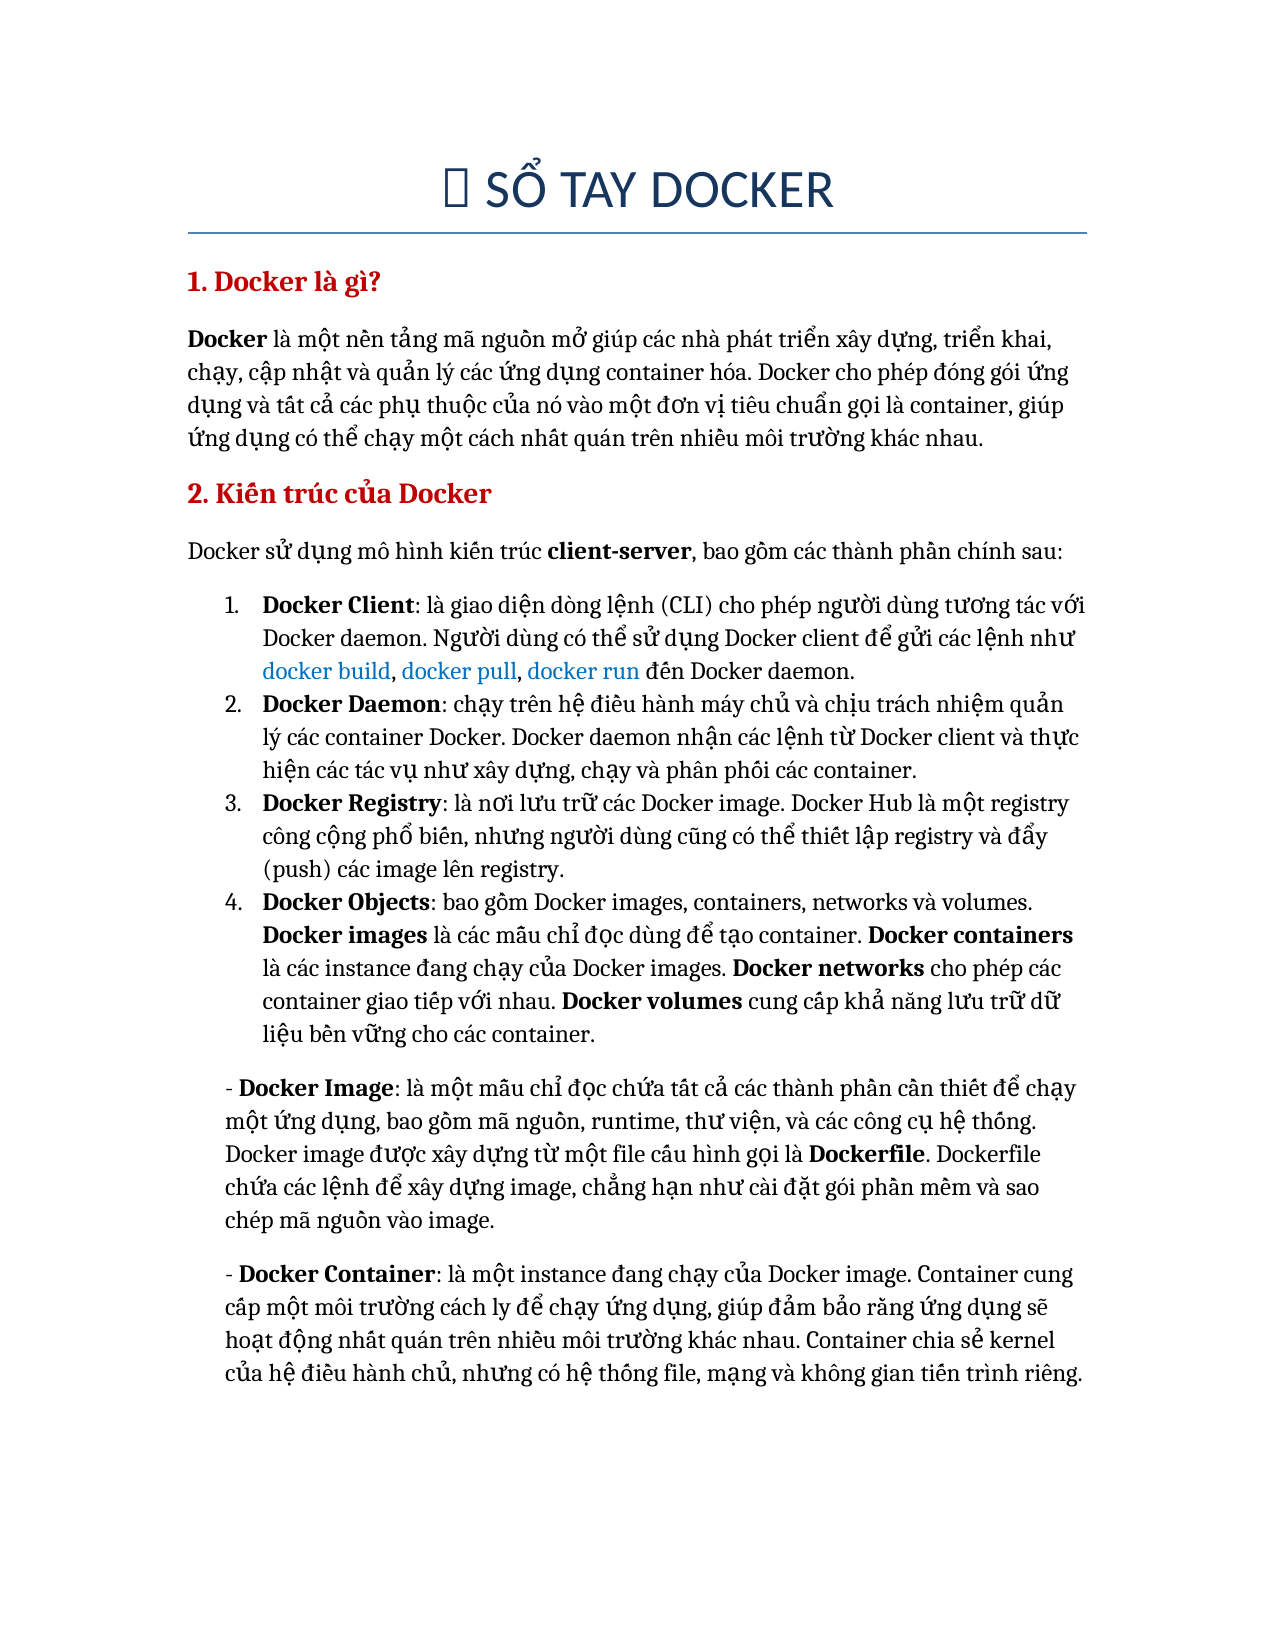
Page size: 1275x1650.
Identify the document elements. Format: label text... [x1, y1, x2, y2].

title 🐳 SỔ TAY DOCKER [187, 150, 1087, 234]
list Docker Client: là giao diện dòng lệnh (CLI) cho phép người dùng tương tác với Docker daemon. Người dùng có thể sử dụng Docker client để gửi các lệnh như docker build, docker pull, docker run đến Docker daemon. [225, 591, 1087, 686]
text 2. Kiến trúc của Docker [187, 478, 1087, 511]
text Docker sử dụng mô hình kiến trúc client-server, bao gồm các thành phần chính sau: [187, 537, 1087, 566]
text Docker là một nền tảng mã nguồn mở giúp các nhà phát triển xây dựng, triển khai, chạy, cập nhật và quản lý các ứng dụng container hóa. Docker cho phép đóng gói ứng dụng và tất cả các phụ thuộc của nó vào một đơn vị tiêu chuẩn gọi là container, giúp ứng dụng có thể chạy một cách nhất quán trên nhiều môi trường khác nhau. [187, 325, 1087, 453]
text - Docker Image: là một mẫu chỉ đọc chứa tất cả các thành phần cần thiết để chạy một ứng dụng, bao gồm mã nguồn, runtime, thư viện, và các công cụ hệ thống. Docker image được xây dựng từ một file cấu hình gọi là Dockerfile. Dockerfile chứa các lệnh để xây dựng image, chẳng hạn như cài đặt gói phần mềm và sao chép mã nguồn vào image. [225, 1074, 1087, 1235]
list Docker Daemon: chạy trên hệ điều hành máy chủ và chịu trách nhiệm quản lý các container Docker. Docker daemon nhận các lệnh từ Docker client và thực hiện các tác vụ như xây dựng, chạy và phân phối các container. [225, 690, 1087, 785]
text - Docker Container: là một instance đang chạy của Docker image. Container cung cấp một môi trường cách ly để chạy ứng dụng, giúp đảm bảo rằng ứng dụng sẽ hoạt động nhất quán trên nhiều môi trường khác nhau. Container chia sẻ kernel của hệ điều hành chủ, nhưng có hệ thống file, mạng và không gian tiến trình riêng. [225, 1260, 1087, 1388]
text 1. Docker là gì? [187, 265, 1087, 299]
list Docker Objects: bao gồm Docker images, containers, networks và volumes. Docker images là các mẫu chỉ đọc dùng để tạo container. Docker containers là các instance đang chạy của Docker images. Docker networks cho phép các container giao tiếp với nhau. Docker volumes cung cấp khả năng lưu trữ dữ liệu bền vững cho các container. [225, 888, 1087, 1049]
list Docker Registry: là nơi lưu trữ các Docker image. Docker Hub là một registry công cộng phổ biến, nhưng người dùng cũng có thể thiết lập registry và đẩy (push) các image lên registry. [225, 789, 1087, 884]
